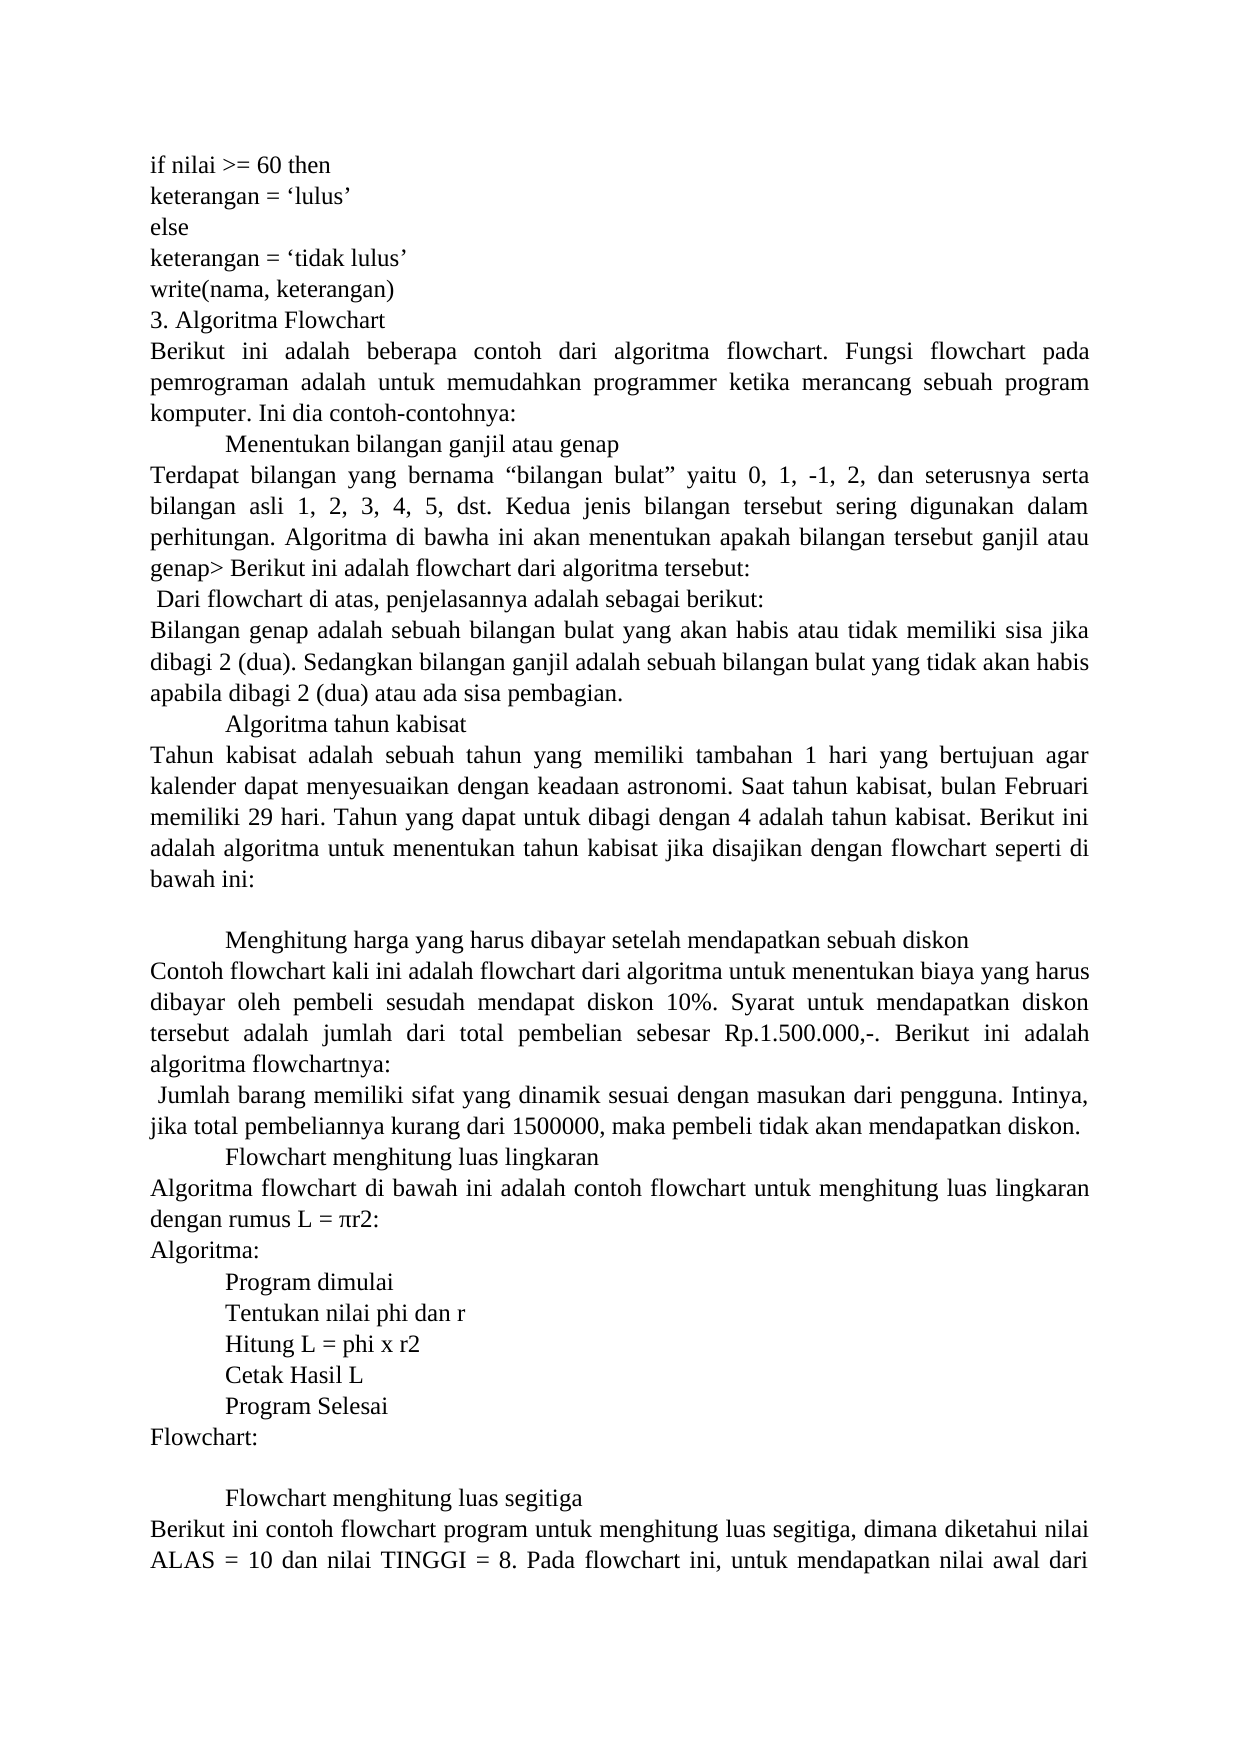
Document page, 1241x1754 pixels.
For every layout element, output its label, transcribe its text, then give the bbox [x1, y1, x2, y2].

text Terdapat bilangan yang bernama “bilangan bulat” yaitu 0, 1, -1, 2, dan seterusnya serta bilangan asli 1, 2, 3, 4, 5, dst. Kedua jenis bilangan tersebut sering digunakan dalam perhitungan. Algoritma di bawha ini akan menentukan apakah bilangan tersebut ganjil atau genap> Berikut ini adalah flowchart dari algoritma tersebut: [150, 460, 1090, 582]
text Algoritma flowchart di bawah ini adalah contoh flowchart untuk menghitung luas lingkaran dengan rumus L = πr2: [150, 1173, 1090, 1233]
text keterangan = ‘tidak lulus’ [150, 243, 1090, 272]
text  Flowchart menghitung luas segitiga [150, 1483, 1090, 1512]
text keterangan = ‘lulus’ [150, 181, 1090, 210]
text  Cetak Hasil L [150, 1360, 1090, 1388]
text  Program dimulai [150, 1267, 1090, 1295]
text 3. Algoritma Flowchart [150, 305, 1090, 334]
text Contoh flowchart kali ini adalah flowchart dari algoritma untuk menentukan biaya yang harus dibayar oleh pembeli sesudah mendapat diskon 10%. Syarat untuk mendapatkan diskon tersebut adalah jumlah dari total pembelian sebesar Rp.1.500.000,-. Berikut ini adalah algoritma flowchartnya: [150, 956, 1090, 1078]
text Bilangan genap adalah sebuah bilangan bulat yang akan habis atau tidak memiliki sisa jika dibagi 2 (dua). Sedangkan bilangan ganjil adalah sebuah bilangan bulat yang tidak akan habis apabila dibagi 2 (dua) atau ada sisa pembagian. [150, 616, 1090, 706]
text if nilai >= 60 then [150, 150, 1090, 179]
text Dari flowchart di atas, penjelasannya adalah sebagai berikut: [150, 584, 1090, 613]
text write(nama, keterangan) [150, 274, 1090, 303]
text  Hitung L = phi x r2 [150, 1329, 1090, 1357]
text  Menghitung harga yang harus dibayar setelah mendapatkan sebuah diskon [150, 925, 1090, 954]
text  Tentukan nilai phi dan r [150, 1298, 1090, 1326]
text Algoritma: [150, 1236, 1090, 1264]
text Tahun kabisat adalah sebuah tahun yang memiliki tambahan 1 hari yang bertujuan agar kalender dapat menyesuaikan dengan keadaan astronomi. Saat tahun kabisat, bulan Februari memiliki 29 hari. Tahun yang dapat untuk dibagi dengan 4 adalah tahun kabisat. Berikut ini adalah algoritma untuk menentukan tahun kabisat jika disajikan dengan flowchart seperti di bawah ini: [150, 740, 1090, 893]
text Jumlah barang memiliki sifat yang dinamik sesuai dengan masukan dari pengguna. Intinya, jika total pembeliannya kurang dari 1500000, maka pembeli tidak akan mendapatkan diskon. [150, 1080, 1090, 1140]
text  Flowchart menghitung luas lingkaran [150, 1142, 1090, 1171]
text  Menentukan bilangan ganjil atau genap [150, 429, 1090, 458]
text  Program Selesai [150, 1391, 1090, 1419]
text Flowchart: [150, 1422, 1090, 1451]
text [150, 1514, 1090, 1574]
text else [150, 212, 1090, 241]
text Berikut ini adalah beberapa contoh dari algoritma flowchart. Fungsi flowchart pada pemrograman adalah untuk memudahkan programmer ketika merancang sebuah program komputer. Ini dia contoh-contohnya: [150, 336, 1090, 427]
text  Algoritma tahun kabisat [150, 709, 1090, 737]
